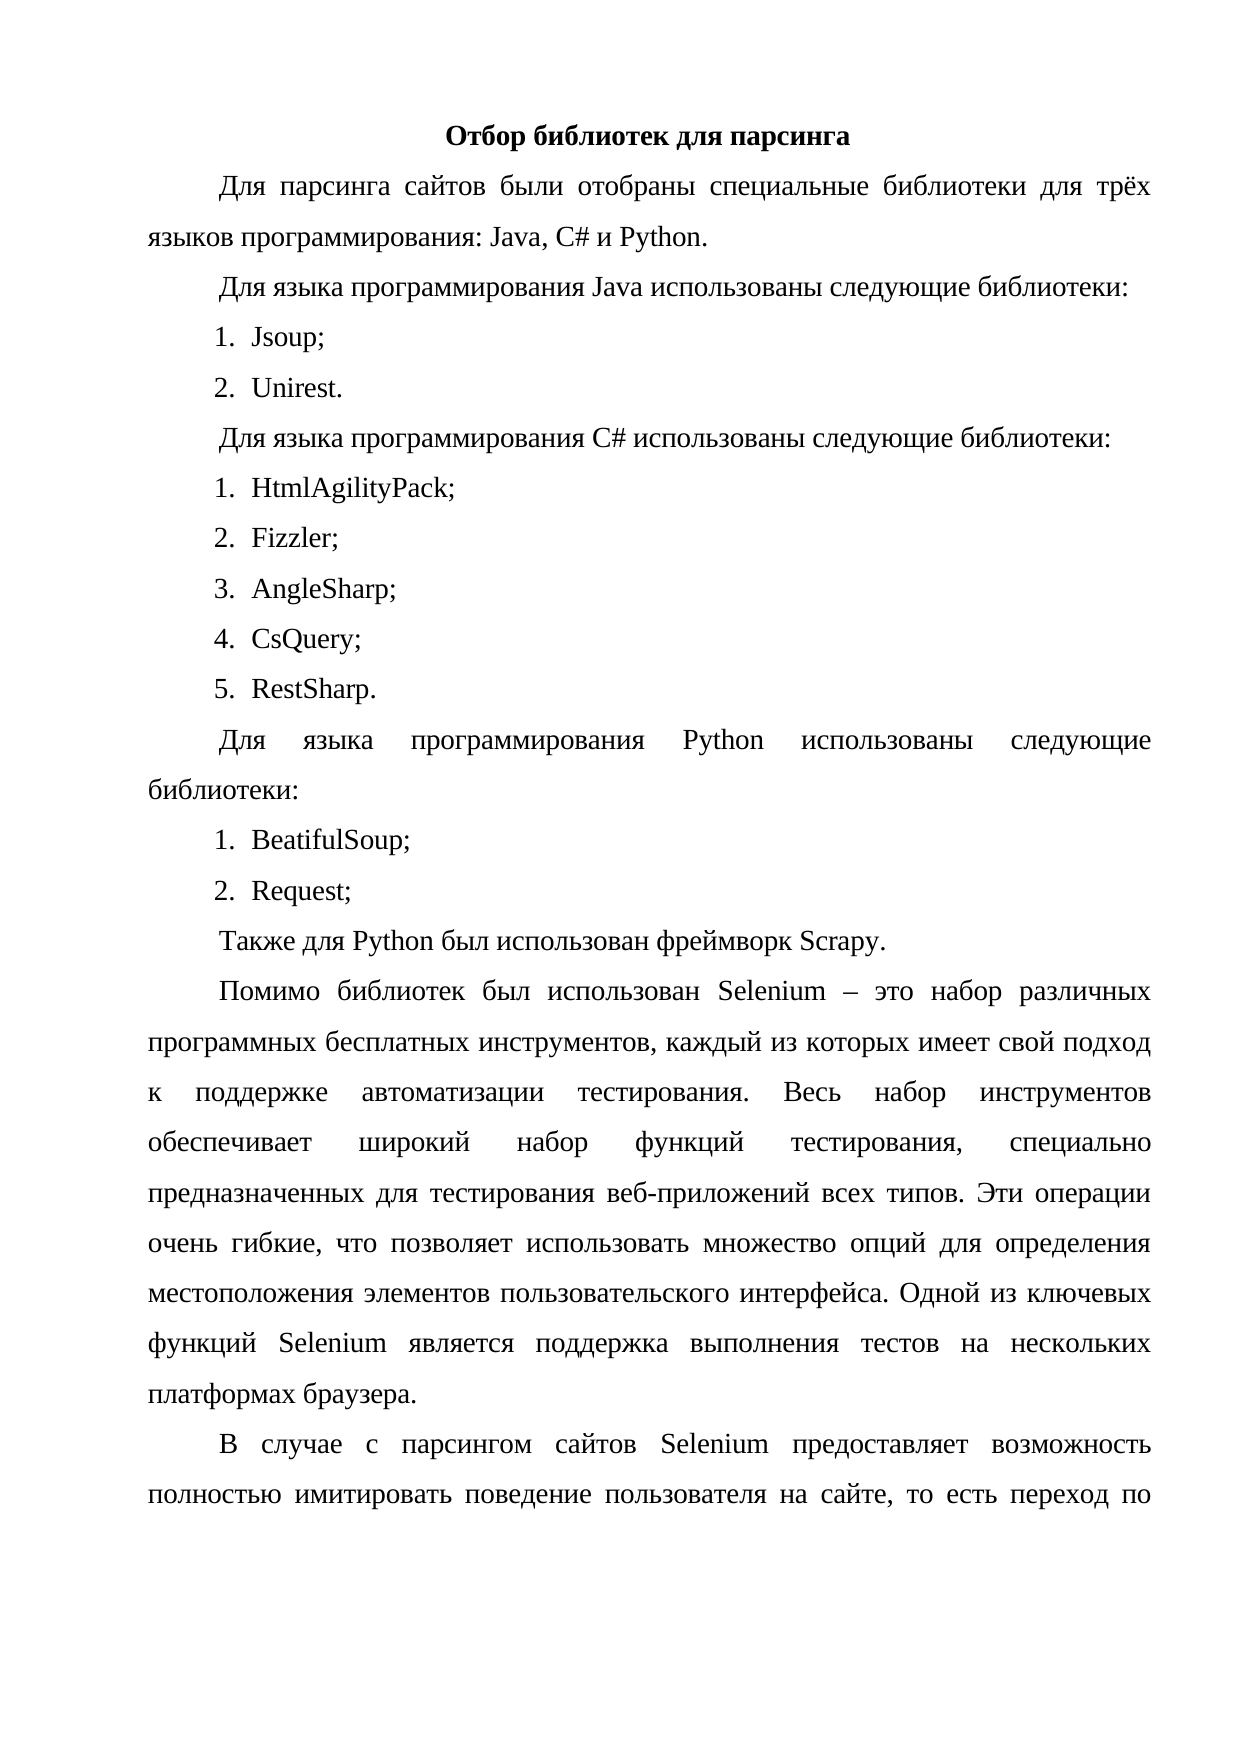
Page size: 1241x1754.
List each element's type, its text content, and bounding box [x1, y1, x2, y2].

text Для языка программирования Python использованы следующие библиотеки: [148, 722, 1152, 806]
list Fizzler; [214, 521, 1152, 554]
text Для языка программирования Java использованы следующие библиотеки: [148, 269, 1152, 303]
subtitle Отбор библиотек для парсинга [73, 118, 1152, 152]
text Для парсинга сайтов были отобраны специальные библиотеки для трёх языков программирования: Java, C# и Python. [148, 168, 1152, 252]
list Jsoup; [214, 319, 1152, 353]
text Помимо библиотек был использован Selenium – это набор различных программных бесплатных инструментов, каждый из которых имеет свой подход к поддержке автоматизации тестирования. Весь набор инструментов обеспечивает широкий набор функций тестирования, специально предназначенных для тестирования веб-приложений всех типов. Эти операции очень гибкие, что позволяет использовать множество опций для определения местоположения элементов пользовательского интерфейса. Одной из ключевых функций Selenium является поддержка выполнения тестов на нескольких платформах браузера. [148, 973, 1152, 1409]
list Unirest. [214, 370, 1152, 403]
list RestSharp. [214, 672, 1152, 705]
text Для языка программирования C# использованы следующие библиотеки: [148, 420, 1152, 453]
list HtmlAgilityPack; [214, 470, 1152, 504]
list Request; [214, 873, 1152, 906]
text Также для Python был использован фреймворк Scrapy. [148, 923, 1152, 957]
list AngleSharp; [214, 571, 1152, 604]
list CsQuery; [214, 621, 1152, 655]
list BeatifulSoup; [214, 822, 1152, 856]
